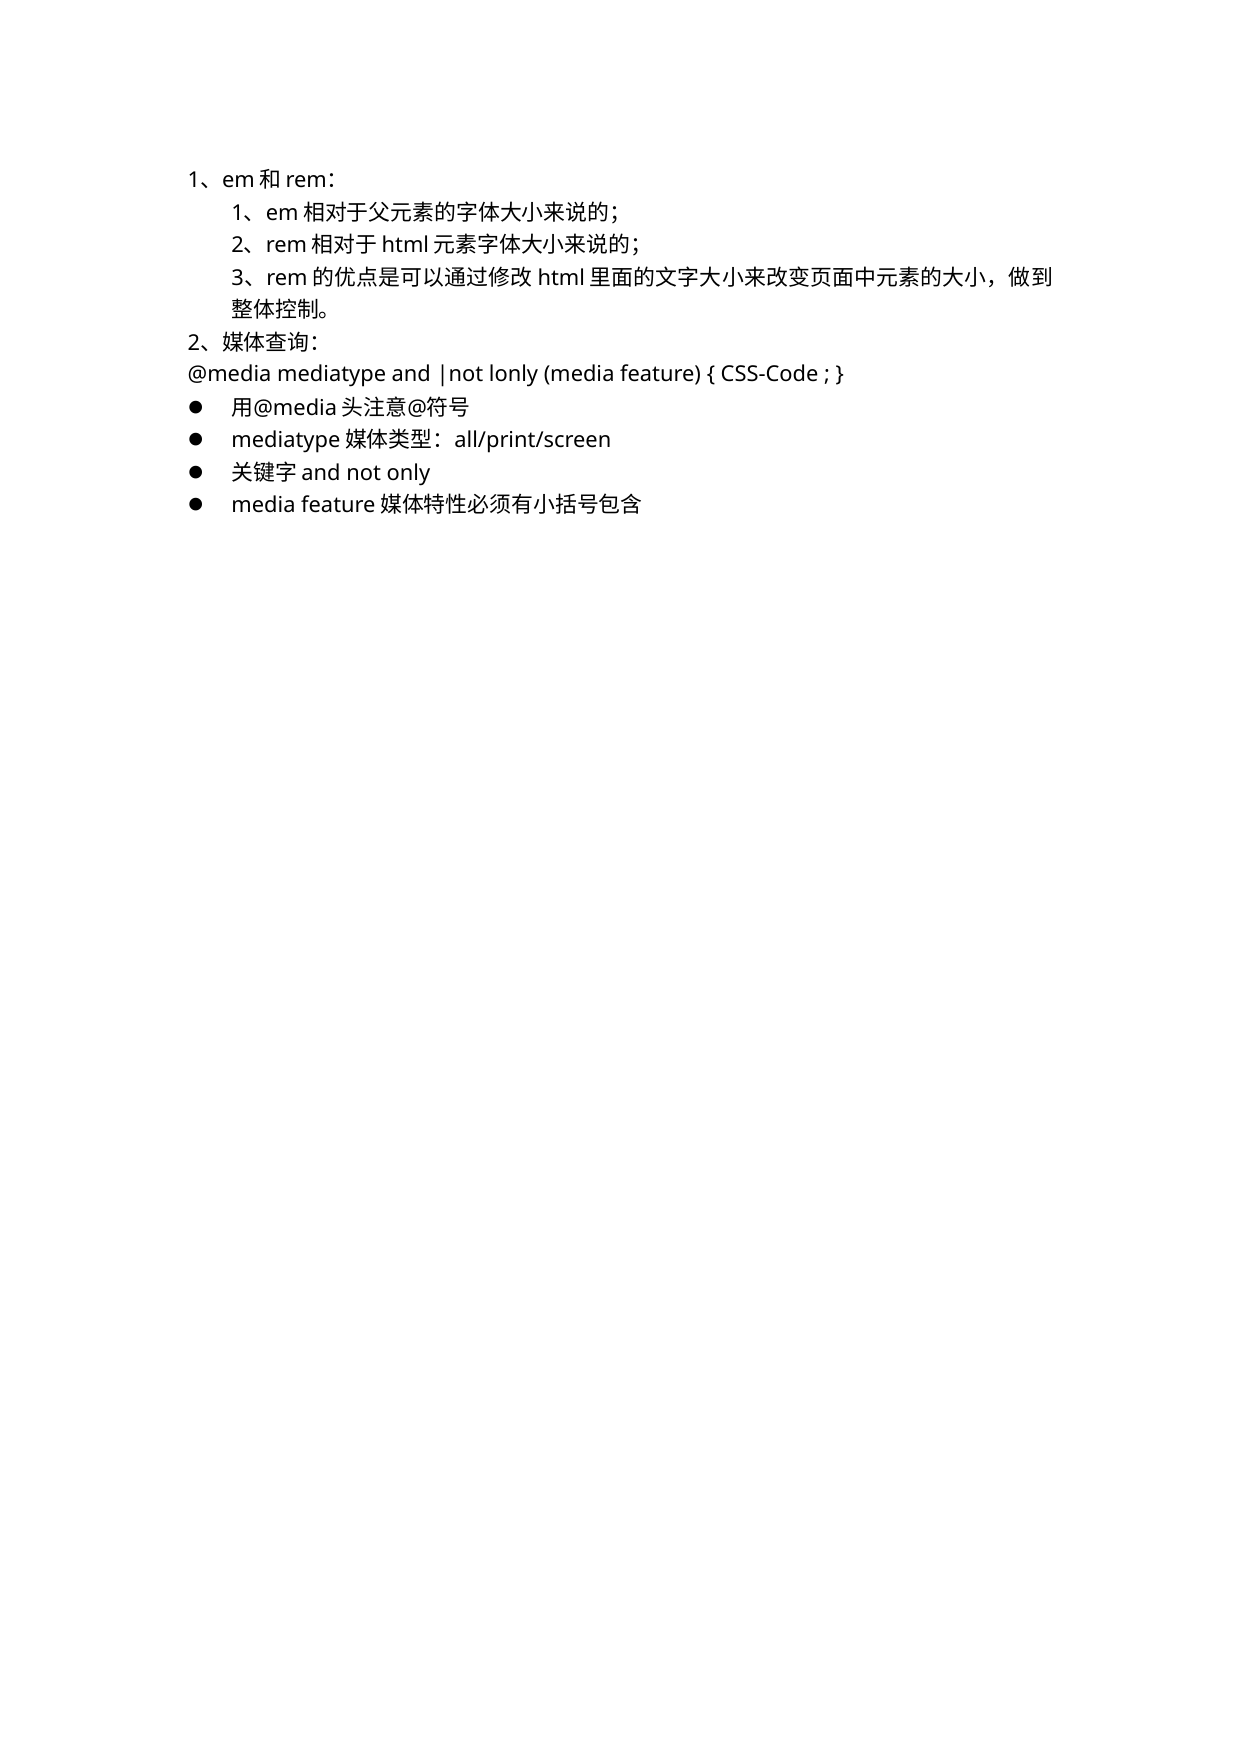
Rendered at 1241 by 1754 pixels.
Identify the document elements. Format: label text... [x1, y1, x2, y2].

text @media mediatype and |not lonly (media feature) { CSS-Code ; } [187, 357, 1053, 389]
list 关键字and not only [187, 454, 1053, 487]
list 用@media头注意@符号 [187, 389, 1053, 422]
text 2、媒体查询： [187, 324, 1053, 357]
list media feature媒体特性必须有小括号包含 [187, 487, 1053, 519]
text 1、em和rem： [187, 162, 1053, 194]
text 3、rem的优点是可以通过修改html里面的文字大小来改变页面中元素的大小，做到整体控制。 [231, 259, 1053, 324]
list mediatype媒体类型：all/print/screen [187, 422, 1053, 454]
text 2、rem相对于html元素字体大小来说的； [187, 227, 1053, 259]
text 1、em相对于父元素的字体大小来说的； [187, 194, 1053, 227]
